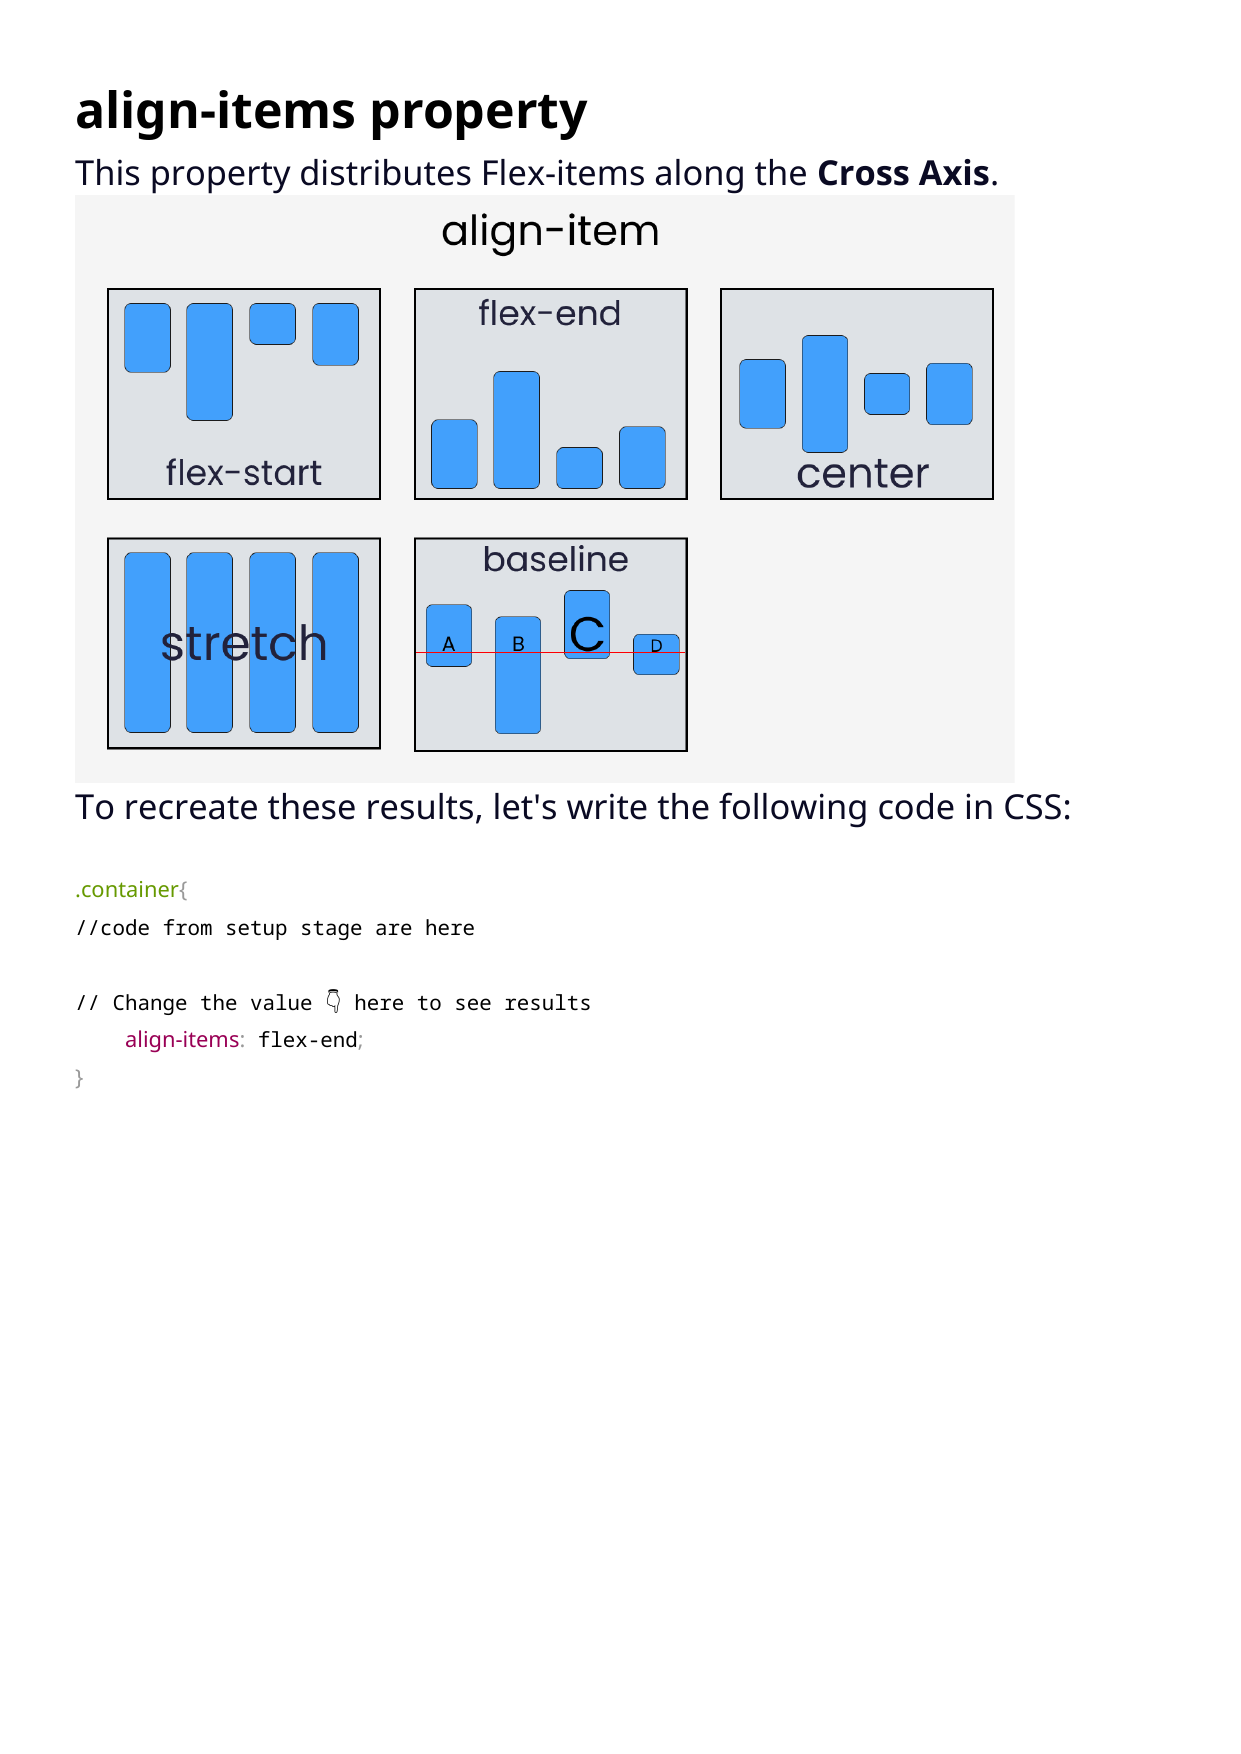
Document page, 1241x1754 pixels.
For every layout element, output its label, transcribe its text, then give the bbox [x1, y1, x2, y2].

text align-items property [75, 75, 1165, 143]
text //code from setup stage are here [75, 904, 1165, 942]
text This property distributes Flex-items along the Cross Axis. [75, 148, 1165, 195]
text To recreate these results, let's write the following code in CSS: [75, 782, 1165, 829]
text .container{ [75, 867, 1165, 904]
picture [75, 195, 1015, 783]
text } [75, 1054, 1165, 1092]
text align-items: flex-end; [75, 1017, 1165, 1054]
text // Change the value 👇 here to see results [75, 979, 1165, 1017]
